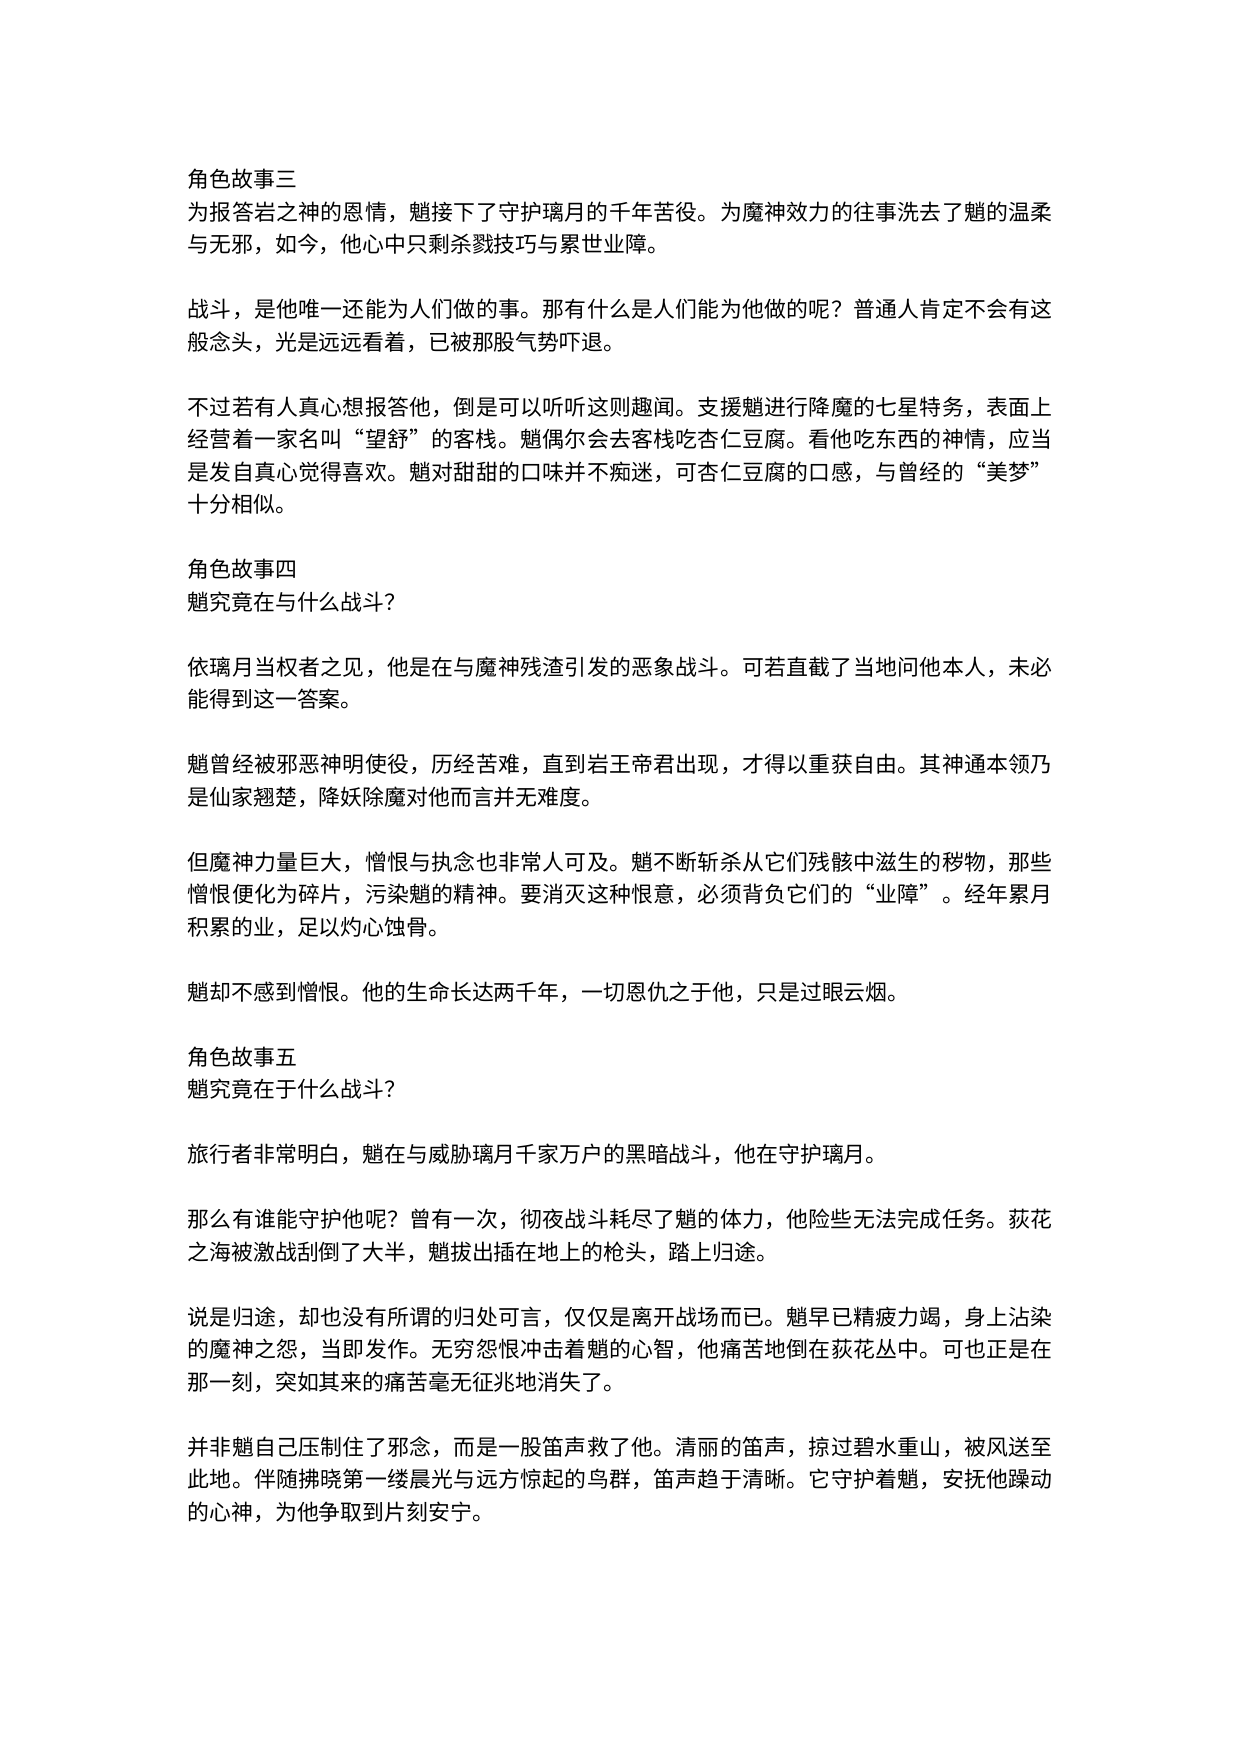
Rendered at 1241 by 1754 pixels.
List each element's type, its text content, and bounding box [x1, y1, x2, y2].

text 角色故事三 [187, 162, 1053, 194]
text 不过若有人真心想报答他，倒是可以听听这则趣闻。支援魈进行降魔的七星特务，表面上经营着一家名叫“望舒”的客栈。魈偶尔会去客栈吃杏仁豆腐。看他吃东西的神情，应当是发自真心觉得喜欢。魈对甜甜的口味并不痴迷，可杏仁豆腐的口感，与曾经的“美梦”十分相似。 [187, 389, 1053, 519]
text 说是归途，却也没有所谓的归处可言，仅仅是离开战场而已。魈早已精疲力竭，身上沾染的魔神之怨，当即发作。无穷怨恨冲击着魈的心智，他痛苦地倒在荻花丛中。可也正是在那一刻，突如其来的痛苦毫无征兆地消失了。 [187, 1299, 1053, 1397]
text 角色故事四 [187, 552, 1053, 584]
text 但魔神力量巨大，憎恨与执念也非常人可及。魈不断斩杀从它们残骸中滋生的秽物，那些憎恨便化为碎片，污染魈的精神。要消灭这种恨意，必须背负它们的“业障”。经年累月积累的业，足以灼心蚀骨。 [187, 844, 1053, 942]
text 魈曾经被邪恶神明使役，历经苦难，直到岩王帝君出现，才得以重获自由。其神通本领乃是仙家翘楚，降妖除魔对他而言并无难度。 [187, 747, 1053, 812]
text 战斗，是他唯一还能为人们做的事。那有什么是人们能为他做的呢？普通人肯定不会有这般念头，光是远远看着，已被那股气势吓退。 [187, 292, 1053, 357]
text 并非魈自己压制住了邪念，而是一股笛声救了他。清丽的笛声，掠过碧水重山，被风送至此地。伴随拂晓第一缕晨光与远方惊起的鸟群，笛声趋于清晰。它守护着魈，安抚他躁动的心神，为他争取到片刻安宁。 [187, 1429, 1053, 1527]
text 依璃月当权者之见，他是在与魔神残渣引发的恶象战斗。可若直截了当地问他本人，未必能得到这一答案。 [187, 649, 1053, 714]
text 旅行者非常明白，魈在与威胁璃月千家万户的黑暗战斗，他在守护璃月。 [187, 1137, 1053, 1169]
text 魈究竟在于什么战斗？ [187, 1072, 1053, 1104]
text 魈究竟在与什么战斗？ [187, 584, 1053, 617]
text 那么有谁能守护他呢？曾有一次，彻夜战斗耗尽了魈的体力，他险些无法完成任务。荻花之海被激战刮倒了大半，魈拔出插在地上的枪头，踏上归途。 [187, 1202, 1053, 1267]
text 角色故事五 [187, 1039, 1053, 1072]
text 为报答岩之神的恩情，魈接下了守护璃月的千年苦役。为魔神效力的往事洗去了魈的温柔与无邪，如今，他心中只剩杀戮技巧与累世业障。 [187, 194, 1053, 259]
text 魈却不感到憎恨。他的生命长达两千年，一切恩仇之于他，只是过眼云烟。 [187, 974, 1053, 1007]
